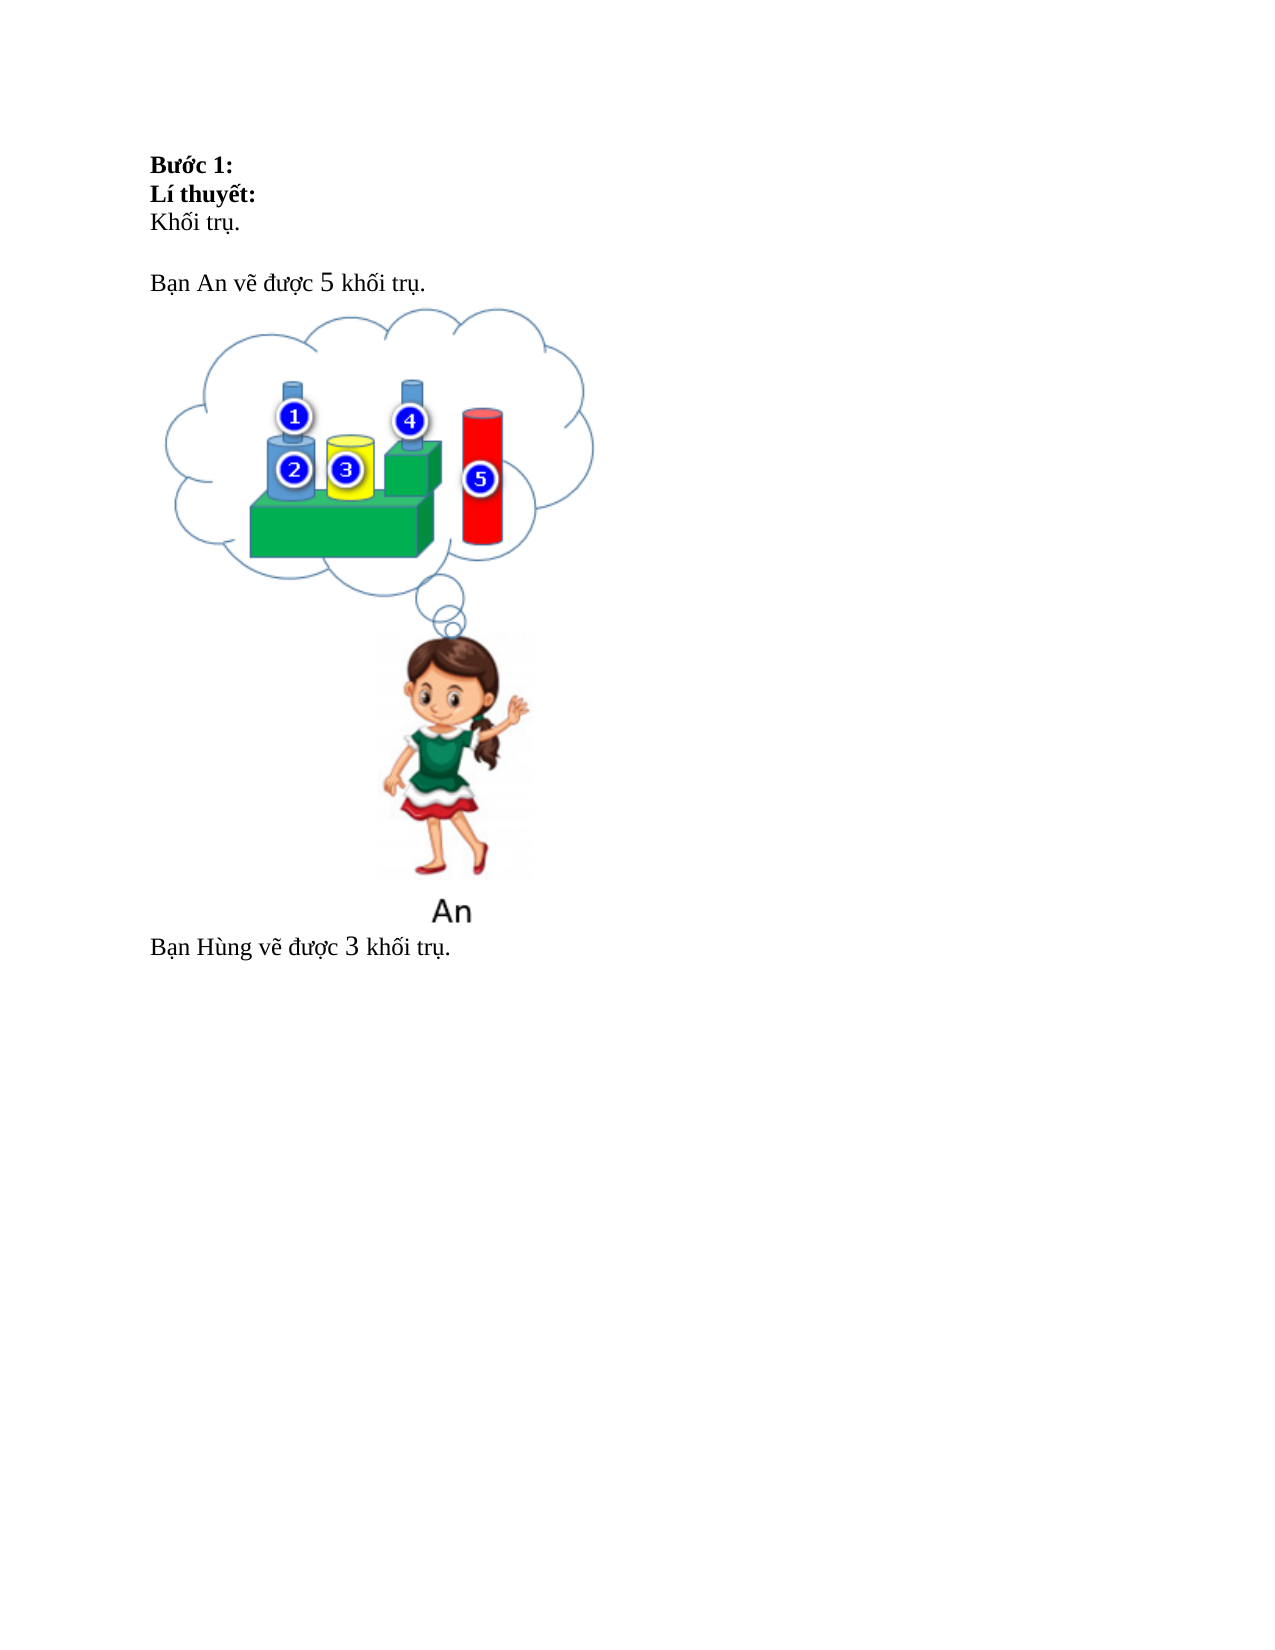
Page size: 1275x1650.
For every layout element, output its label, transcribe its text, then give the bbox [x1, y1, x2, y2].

text Bước 1: [150, 150, 1125, 179]
picture [150, 297, 597, 929]
